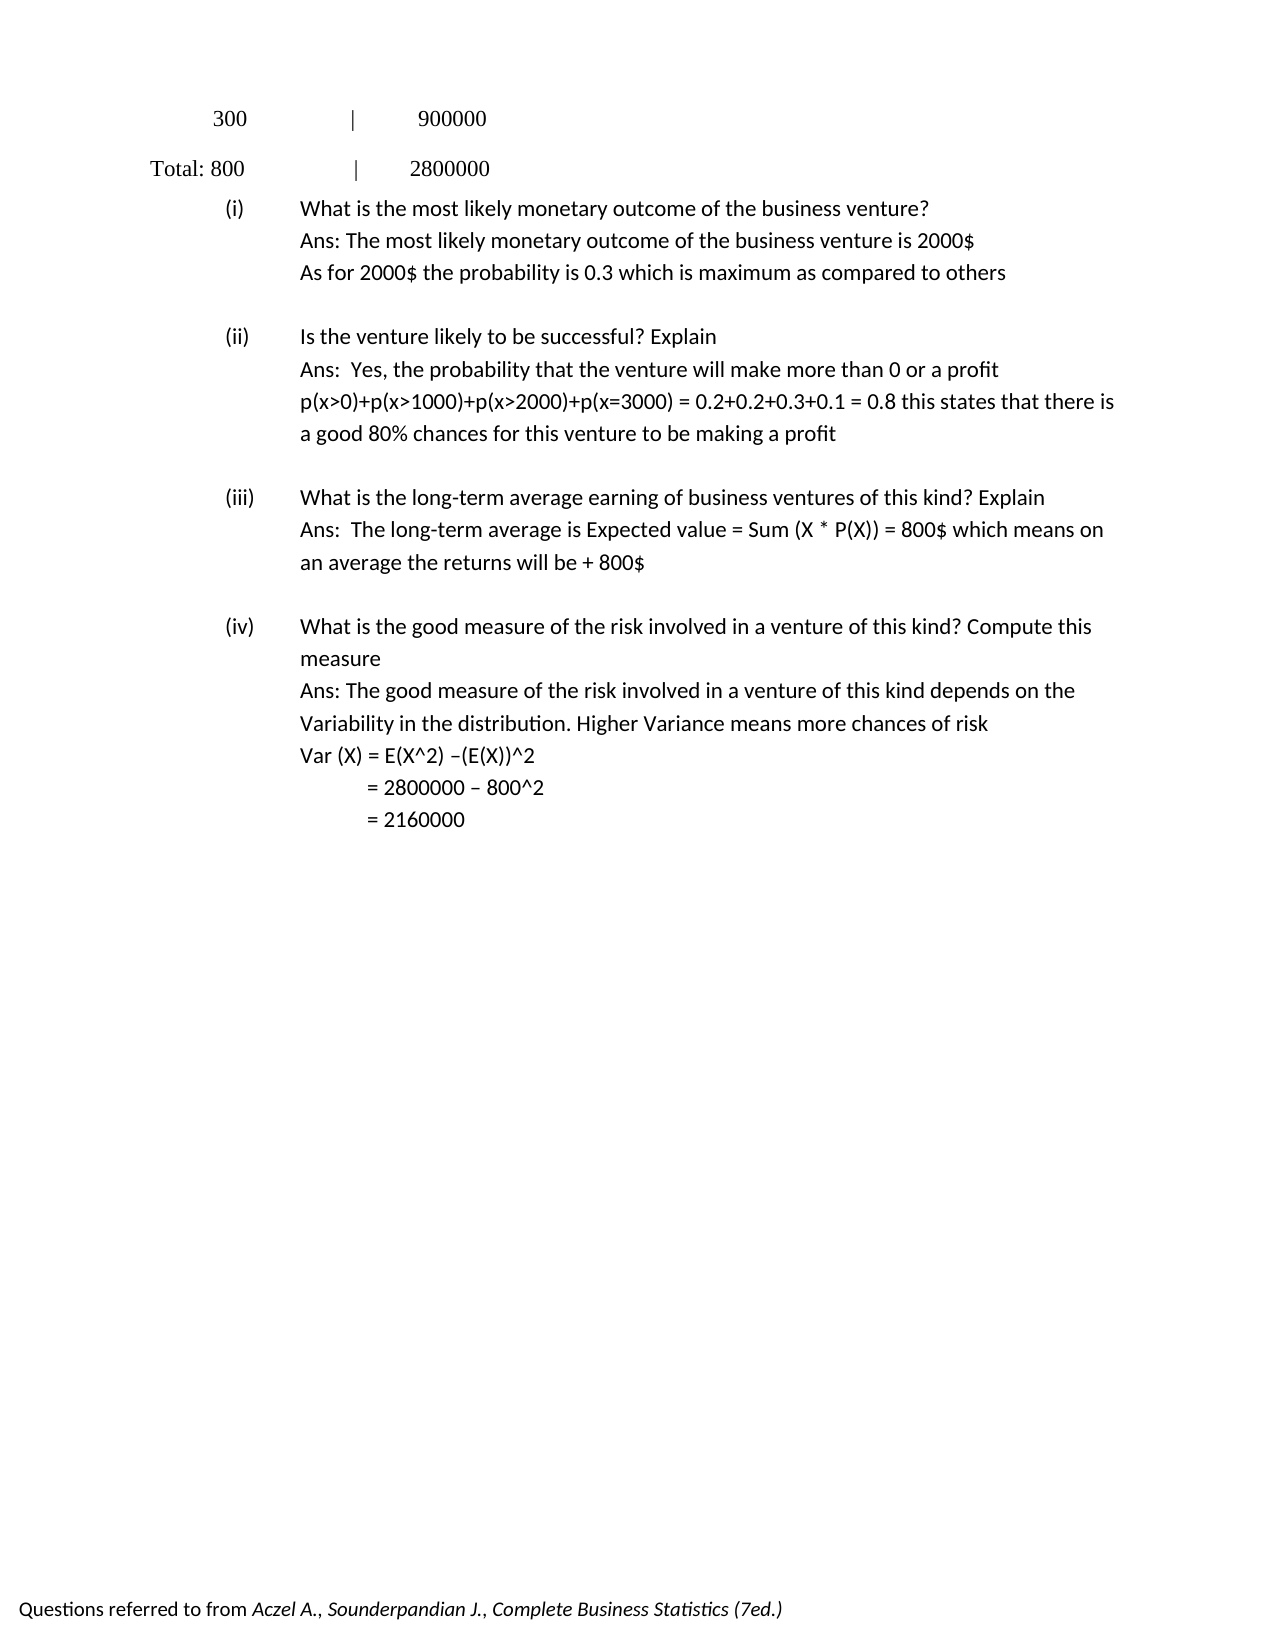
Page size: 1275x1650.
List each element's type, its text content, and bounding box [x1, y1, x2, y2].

list Is the venture likely to be successful? Explain [225, 322, 1125, 351]
list p(x>0)+p(x>1000)+p(x>2000)+p(x=3000) = 0.2+0.2+0.3+0.1 = 0.8 this states that there is a good 80% chances for this venture to be making a profit [300, 387, 1125, 447]
list Ans: The most likely monetary outcome of the business venture is 2000$ [300, 226, 1125, 254]
list Ans: The long-term average is Expected value = Sum (X * P(X)) = 800$ which means on an average the returns will be + 800$ [300, 516, 1125, 576]
text 300 | 900000 [150, 94, 1125, 131]
list As for 2000$ the probability is 0.3 which is maximum as compared to others [300, 258, 1125, 286]
list What is the long-term average earning of business ventures of this kind? Explain [225, 483, 1125, 511]
list What is the good measure of the risk involved in a venture of this kind? Compute this measure [225, 612, 1125, 672]
list Ans: The good measure of the risk involved in a venture of this kind depends on the Variability in the distribution. Higher Variance means more chances of risk [300, 677, 1125, 737]
list = 2800000 – 800^2 [300, 773, 1125, 801]
list Var (X) = E(X^2) –(E(X))^2 [300, 741, 1125, 769]
list Ans: Yes, the probability that the venture will make more than 0 or a profit [300, 355, 1125, 383]
list = 2160000 [300, 805, 1125, 833]
text Total: 800 | 2800000 [150, 144, 1125, 181]
list What is the most likely monetary outcome of the business venture? [225, 194, 1125, 222]
